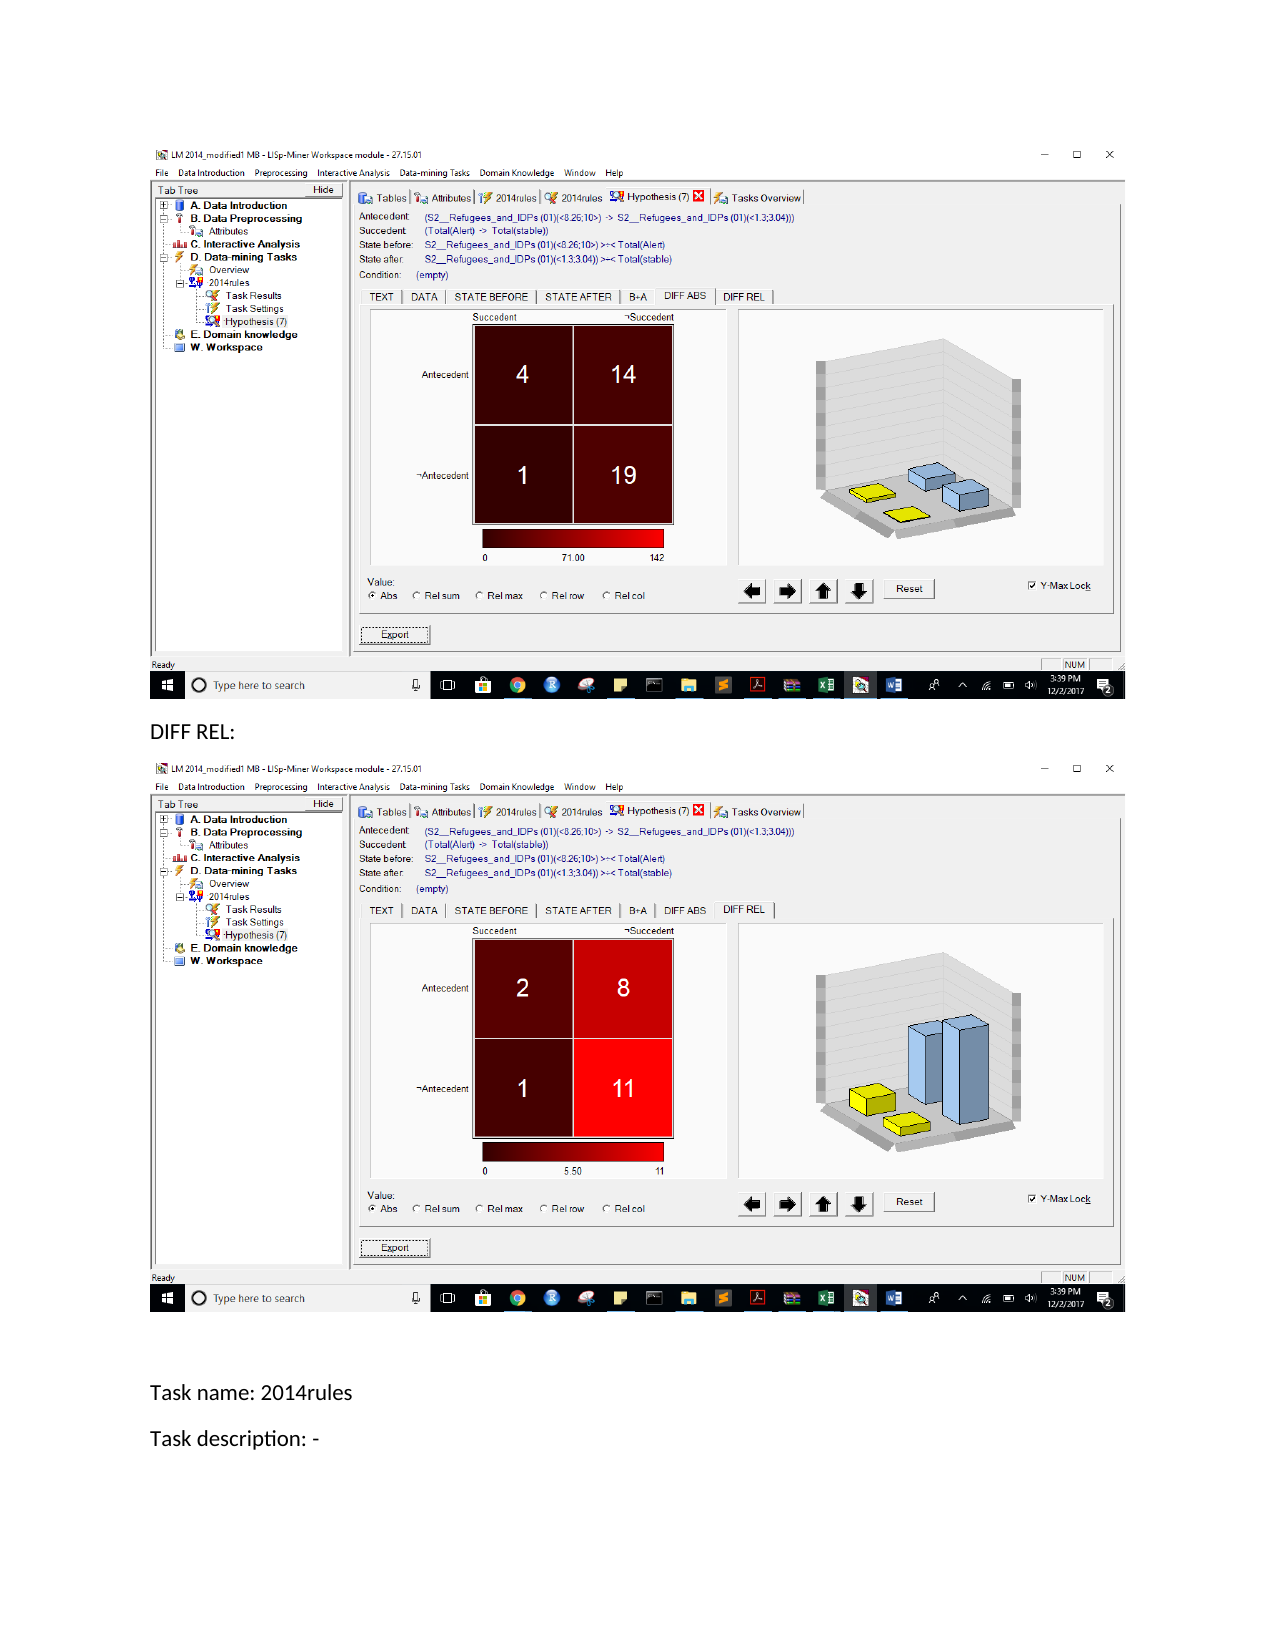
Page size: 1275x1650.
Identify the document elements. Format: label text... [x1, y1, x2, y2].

text Task description: - [150, 1424, 1125, 1453]
picture [150, 763, 1125, 1312]
text Task name: 2014rules [150, 1378, 1125, 1406]
text DIFF REL: [150, 717, 1125, 745]
picture [150, 150, 1125, 699]
